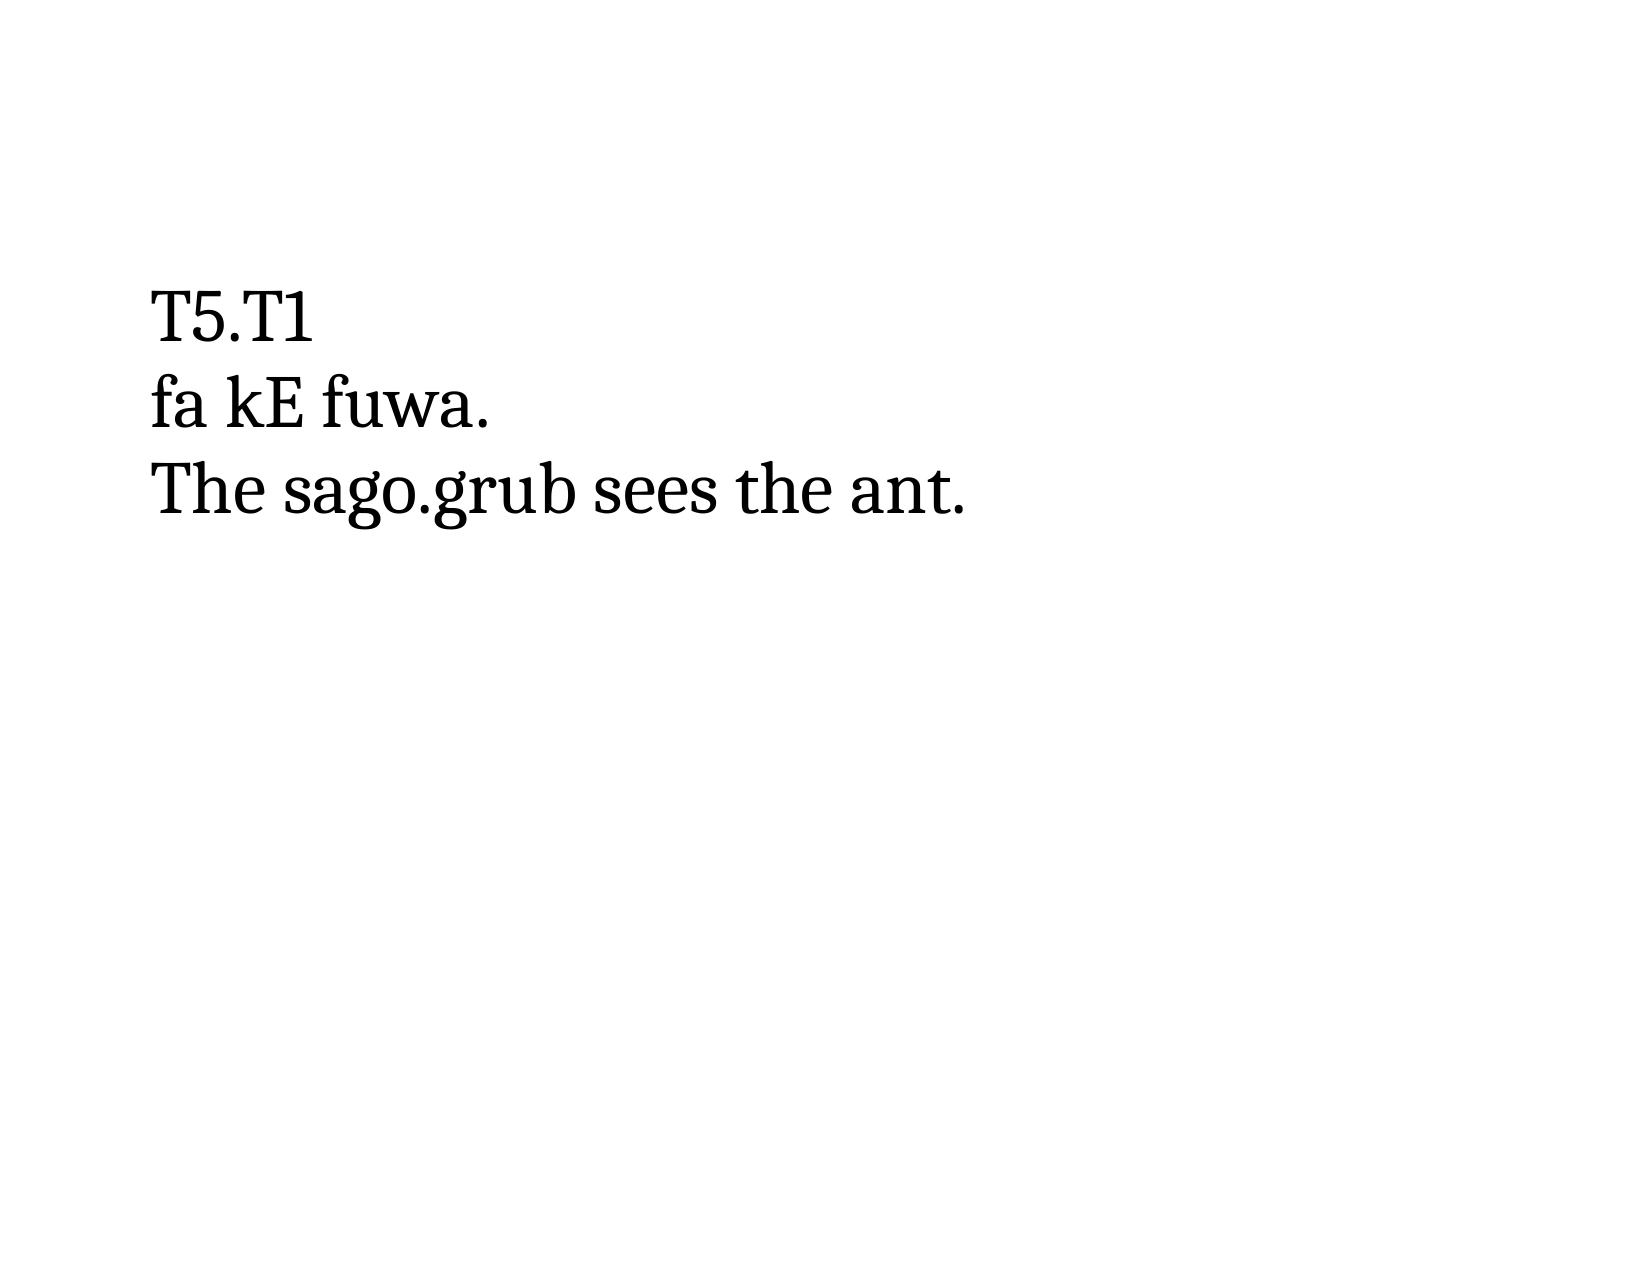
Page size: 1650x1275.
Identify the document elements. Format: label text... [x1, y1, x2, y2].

text fa kE fuwa. [150, 360, 1500, 446]
text The sago.grub sees the ant. [150, 446, 1500, 532]
text T5.T1 [150, 274, 1500, 360]
